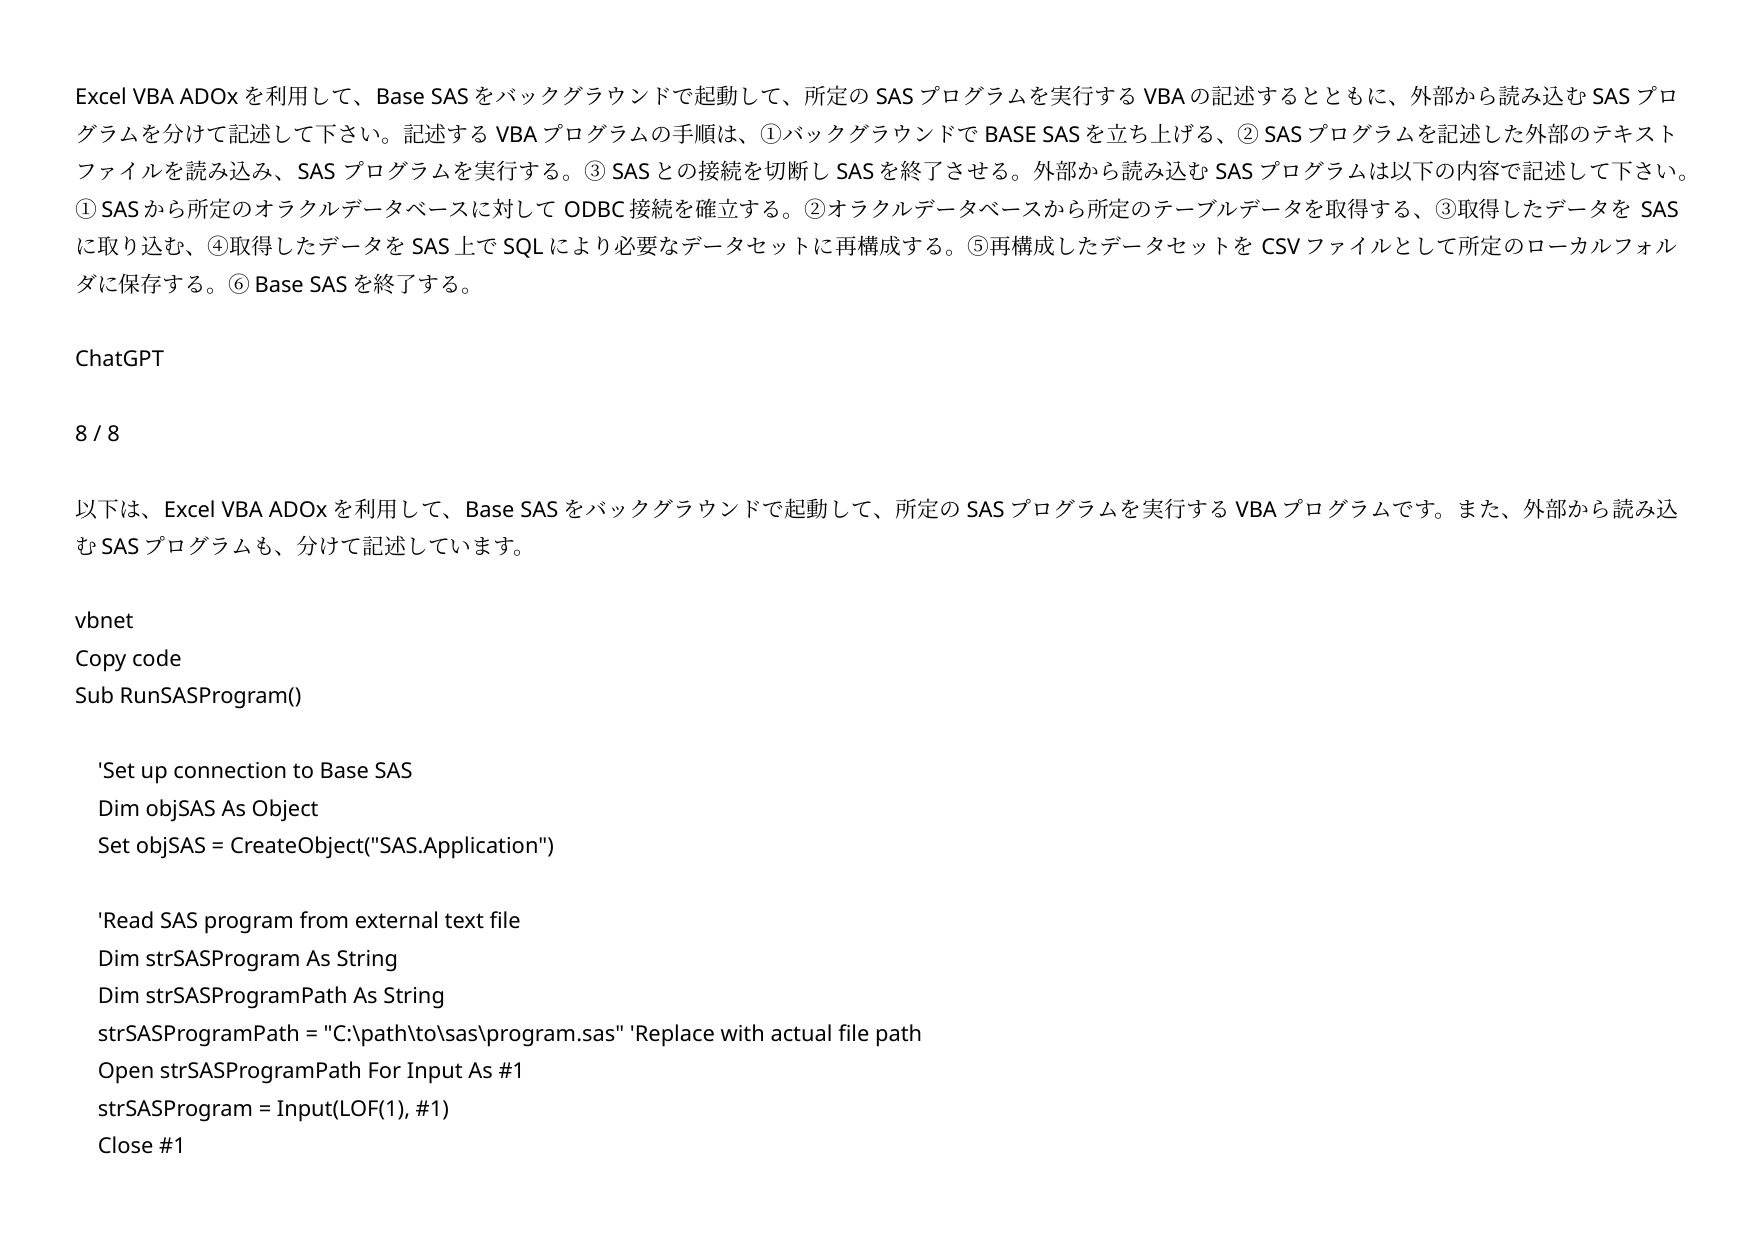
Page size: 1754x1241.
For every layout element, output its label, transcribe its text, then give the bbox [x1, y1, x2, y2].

text Open strSASProgramPath For Input As #1 [75, 1051, 1679, 1089]
text Copy code [75, 639, 1679, 676]
text Set objSAS = CreateObject("SAS.Application") [75, 826, 1679, 864]
text Dim strSASProgramPath As String [75, 976, 1679, 1014]
text Dim strSASProgram As String [75, 939, 1679, 976]
text strSASProgram = Input(LOF(1), #1) [75, 1089, 1679, 1126]
text Excel VBA ADOxを利用して、Base SASをバックグラウンドで起動して、所定のSASプログラムを実行するVBAの記述するとともに、外部から読み込むSASプログラムを分けて記述して下さい。記述するVBAプログラムの手順は、①バックグラウンドでBASE SASを立ち上げる、②SASプログラムを記述した外部のテキストファイルを読み込み、SAS プログラムを実行する。③SASとの接続を切断しSASを終了させる。外部から読み込むSASプログラムは以下の内容で記述して下さい。①SASから所定のオラクルデータベースに対してODBC接続を確立する。②オラクルデータベースから所定のテーブルデータを取得する、③取得したデータをSASに取り込む、④取得したデータをSAS上でSQLにより必要なデータセットに再構成する。⑤再構成したデータセットをCSVファイルとして所定のローカルフォルダに保存する。⑥Base SASを終了する。 [75, 76, 1679, 301]
text strSASProgramPath = "C:\path\to\sas\program.sas" 'Replace with actual file path [75, 1014, 1679, 1051]
text Sub RunSASProgram() [75, 676, 1679, 714]
text 8 / 8 [75, 414, 1679, 451]
text 'Set up connection to Base SAS [75, 751, 1679, 789]
text ChatGPT [75, 339, 1679, 376]
text 'Read SAS program from external text file [75, 901, 1679, 939]
text Dim objSAS As Object [75, 789, 1679, 826]
text 以下は、Excel VBA ADOxを利用して、Base SASをバックグラウンドで起動して、所定のSASプログラムを実行するVBAプログラムです。また、外部から読み込むSASプログラムも、分けて記述しています。 [75, 489, 1679, 564]
text vbnet [75, 601, 1679, 639]
text Close #1 [75, 1126, 1679, 1164]
